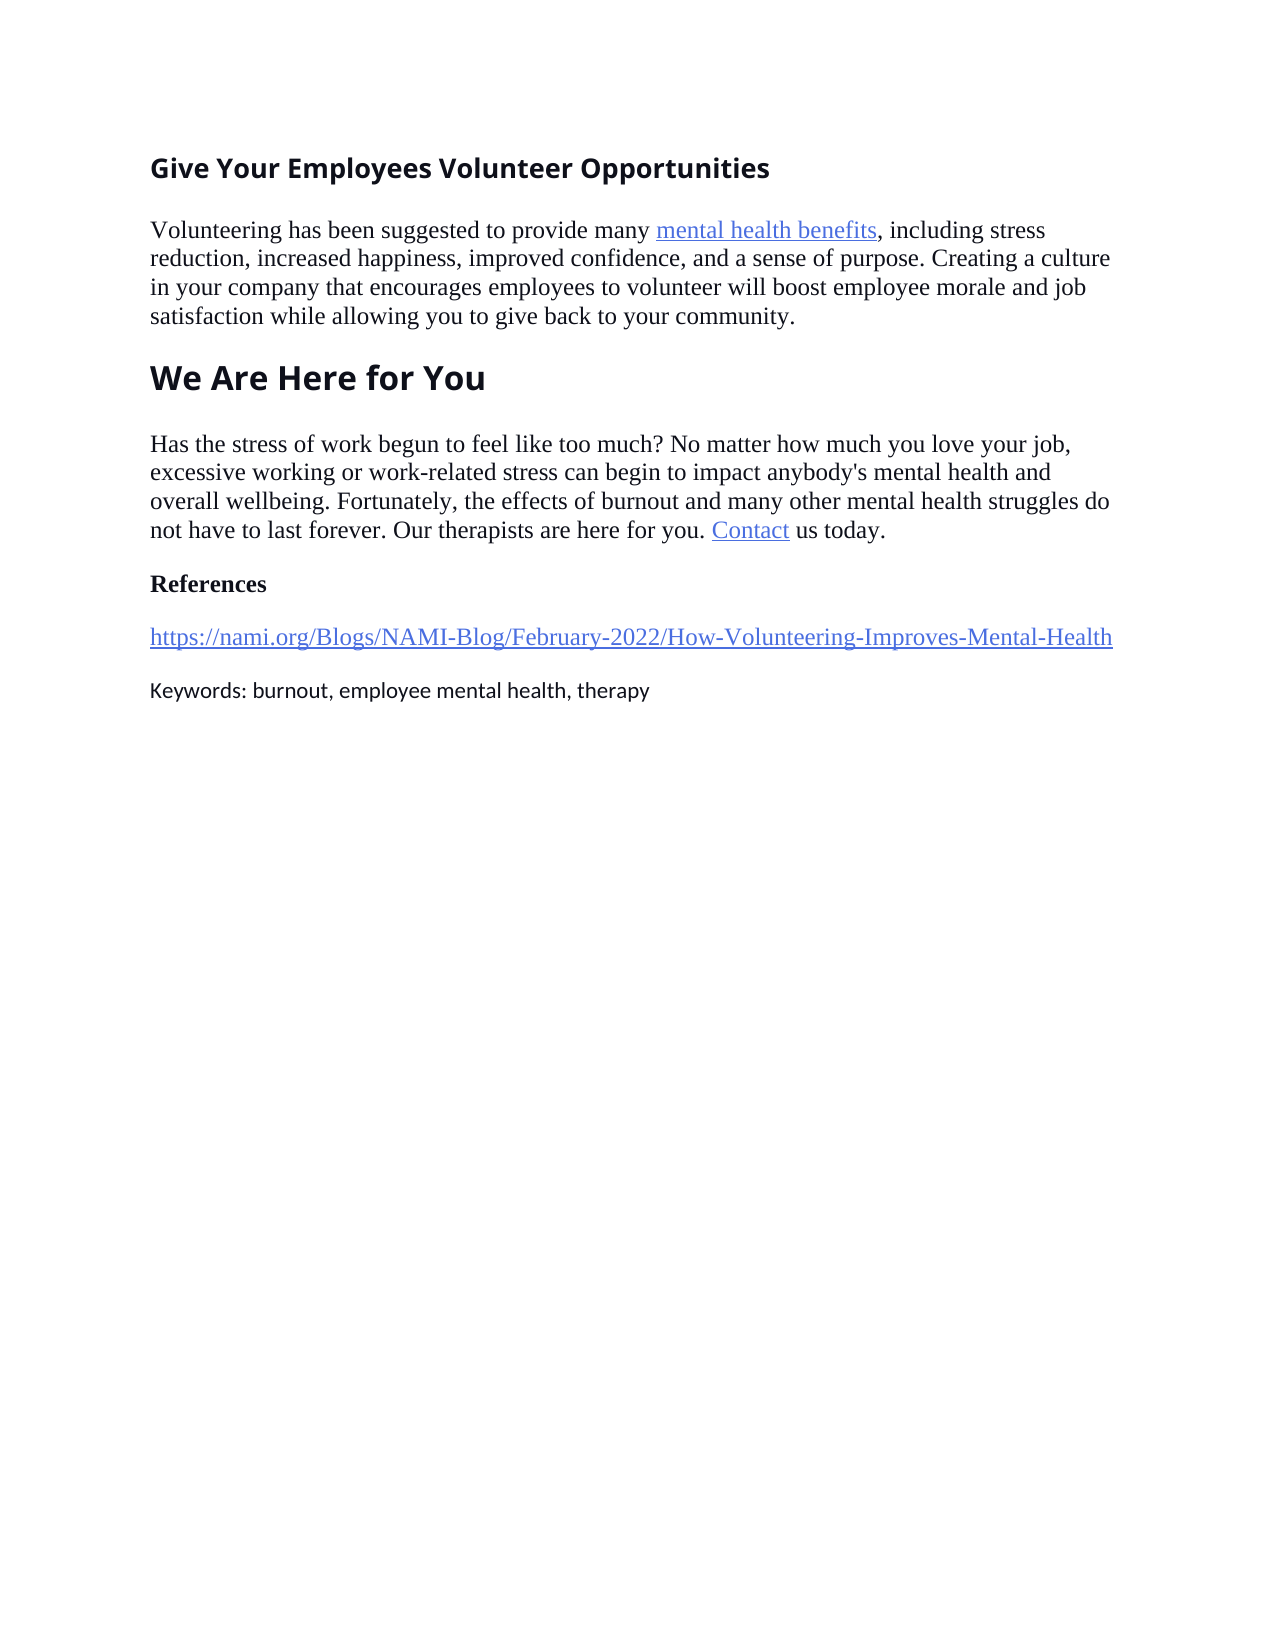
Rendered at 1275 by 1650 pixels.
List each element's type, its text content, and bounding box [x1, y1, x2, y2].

text Has the stress of work begun to feel like too much? No matter how much you love your job, excessive working or work-related stress can begin to impact anybody's mental health and overall wellbeing. Fortunately, the effects of burnout and many other mental health struggles do not have to last forever. Our therapists are here for you. Contact us today. [150, 429, 1125, 544]
subtitle Give Your Employees Volunteer Opportunities [150, 150, 1125, 187]
text Volunteering has been suggested to provide many mental health benefits, including stress reduction, increased happiness, improved confidence, and a sense of purpose. Creating a culture in your company that encourages employees to volunteer will boost employee morale and job satisfaction while allowing you to give back to your community. [150, 215, 1125, 330]
text Keywords: burnout, employee mental health, therapy [150, 676, 1125, 704]
text https://nami.org/Blogs/NAMI-Blog/February-2022/How-Volunteering-Improves-Mental-Health [150, 622, 1125, 651]
subtitle We Are Here for You [150, 355, 1125, 400]
text References [150, 569, 1125, 597]
